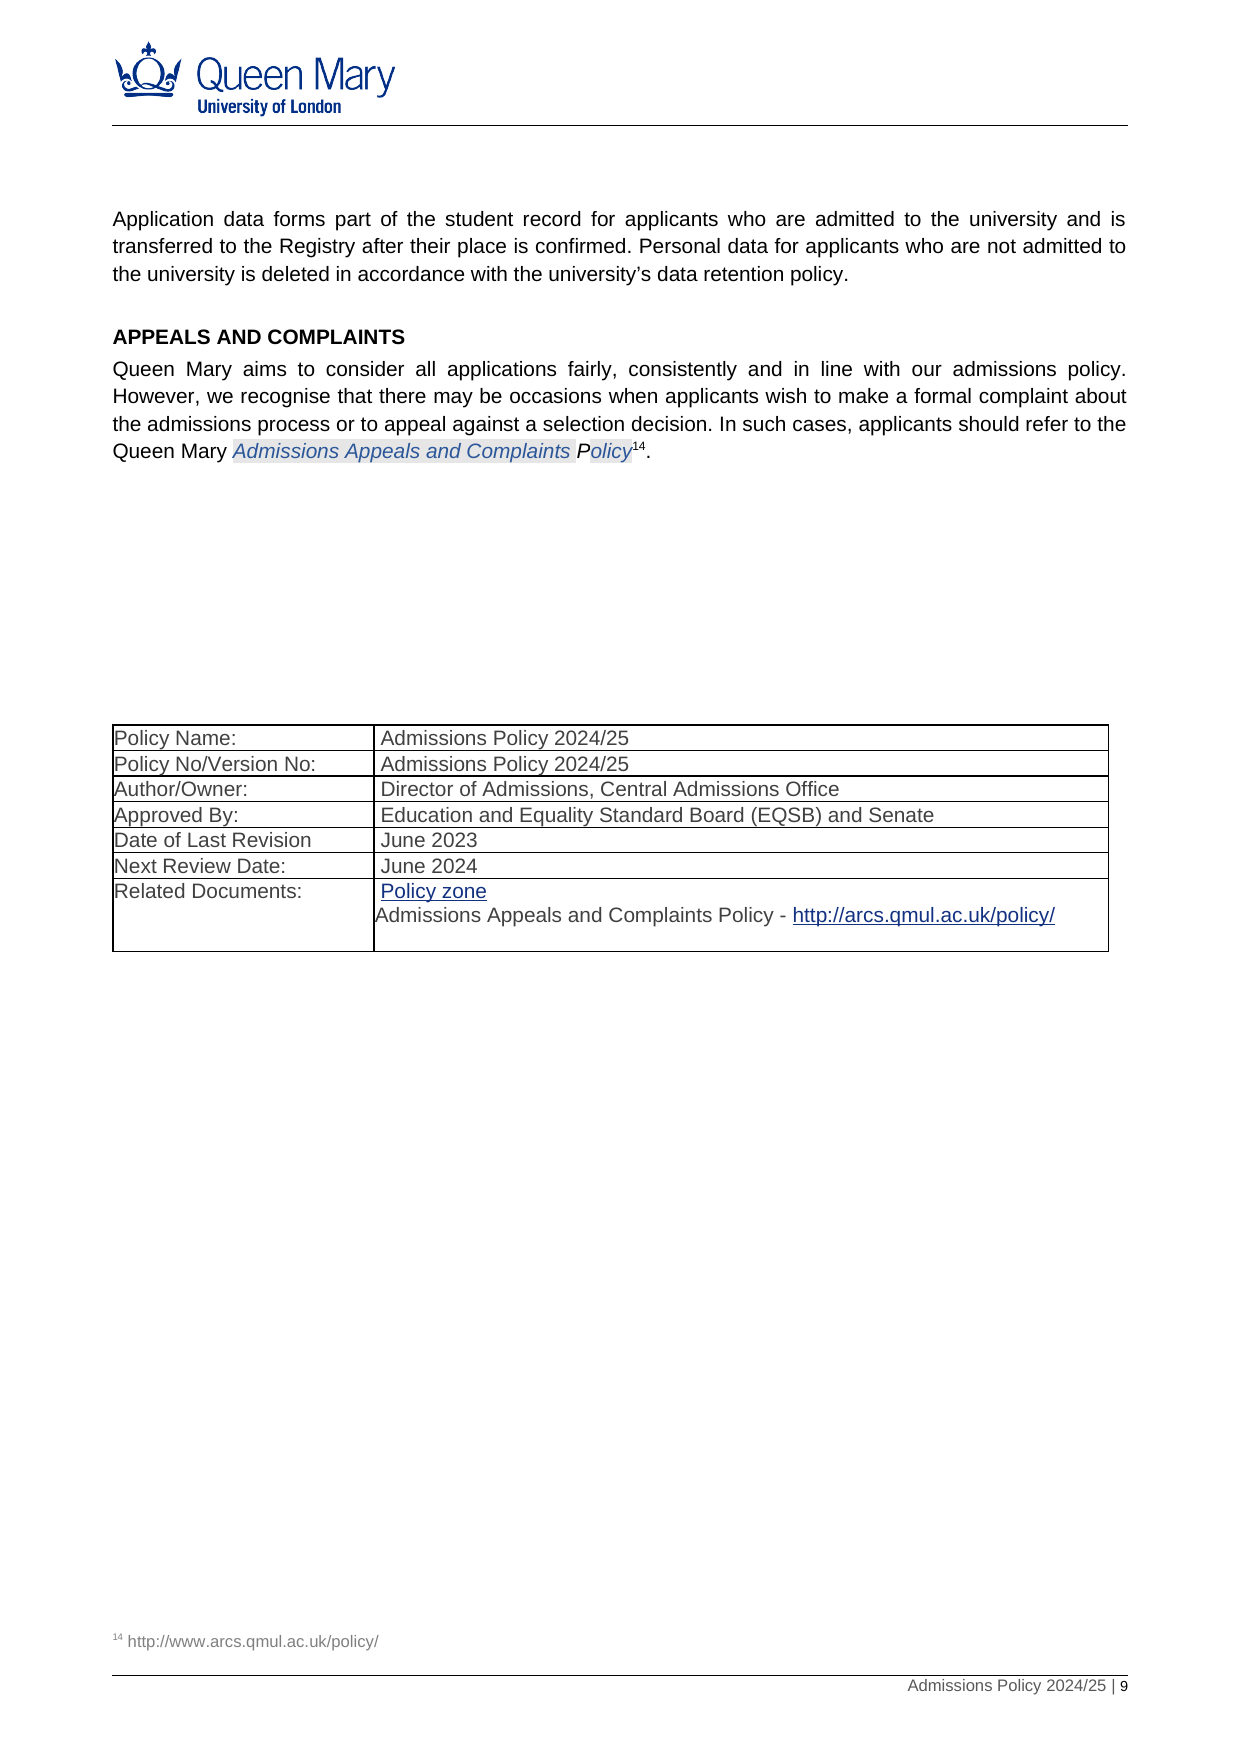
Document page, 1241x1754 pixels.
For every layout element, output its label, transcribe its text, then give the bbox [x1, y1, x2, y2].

table_header Policy Name: [114, 726, 373, 750]
table_cell Author/Owner: [114, 777, 373, 801]
table_header Admissions Policy 2024/25 [375, 726, 1108, 750]
table_cell June 2023 [375, 828, 1108, 852]
table_cell Related Documents: [114, 879, 373, 951]
text Queen Mary aims to consider all applications fairly, consistently and in line with our admissions policy. However, we recognise that there may be occasions when applicants wish to make a formal complaint about the admissions process or to appeal against a selection decision. In such cases, applicants should refer to the Queen Mary Admissions Appeals and Complaints Policy. [112, 357, 1128, 463]
table_cell Education and Equality Standard Board (EQSB) and Senate [375, 802, 1108, 826]
table_cell Policy zone Admissions Appeals and Complaints Policy - http://arcs.qmul.ac.uk/policy/ [375, 879, 1108, 951]
text APPEALS AND COMPLAINTS [112, 325, 1128, 349]
table_cell Next Review Date: [114, 853, 373, 877]
text Application data forms part of the student record for applicants who are admitted to the university and is transferred to the Registry after their place is confirmed. Personal data for applicants who are not admitted to the university is deleted in accordance with the university’s data retention policy. [112, 207, 1128, 286]
picture [114, 39, 396, 118]
table_cell Admissions Policy 2024/25 [375, 751, 1108, 775]
table_cell Director of Admissions, Central Admissions Office [375, 777, 1108, 801]
table_cell June 2024 [375, 853, 1108, 877]
table_cell Date of Last Revision [114, 828, 373, 852]
table_cell Policy No/Version No: [114, 751, 373, 775]
table_cell Approved By: [114, 802, 373, 826]
